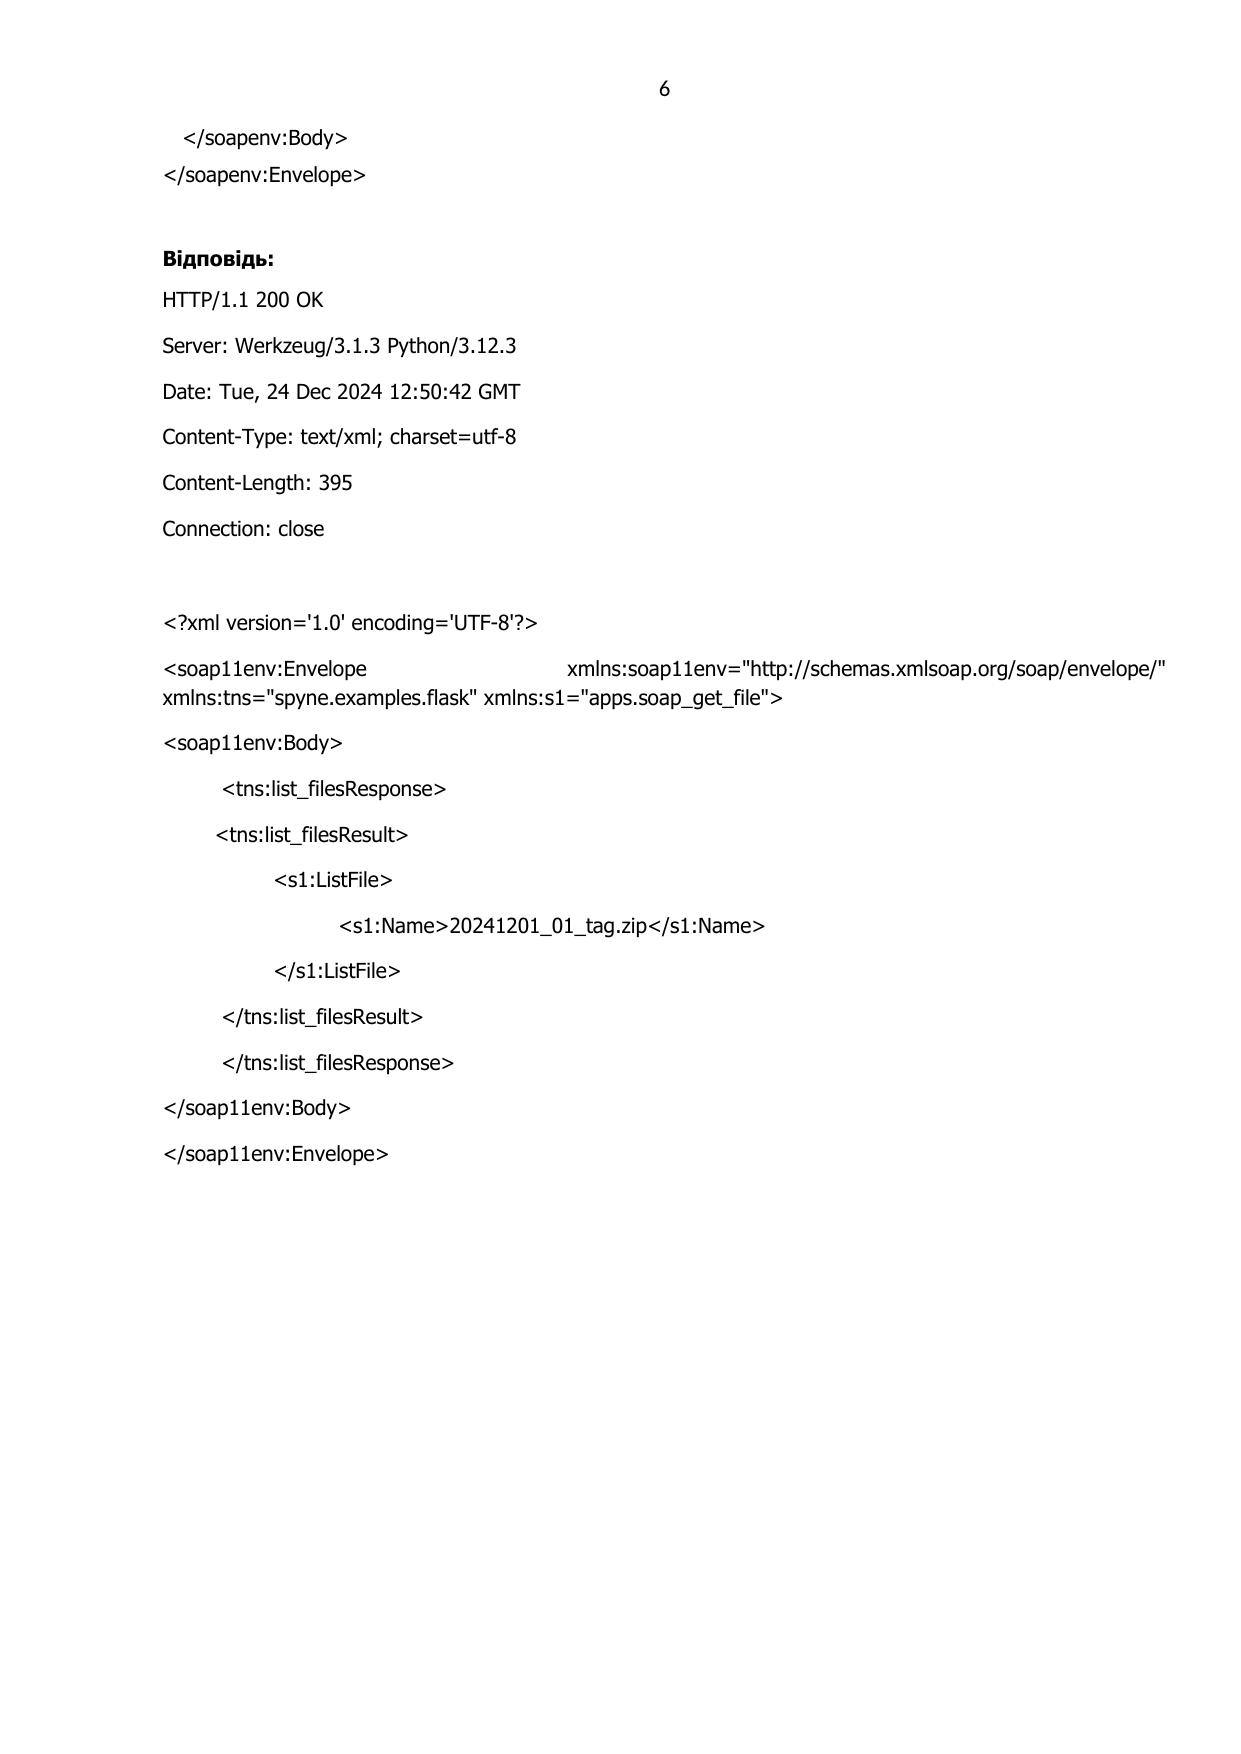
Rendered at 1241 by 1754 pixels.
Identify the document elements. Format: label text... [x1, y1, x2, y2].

text HTTP/1.1 200 OK [162, 287, 1167, 312]
text </s1:ListFile> [162, 958, 1167, 983]
text </tns:list_filesResult> [162, 1004, 1167, 1029]
text Date: Tue, 24 Dec 2024 12:50:42 GMT [162, 378, 1167, 403]
text </tns:list_filesResponse> [162, 1049, 1167, 1074]
text </soap11env:Envelope> [162, 1141, 1167, 1166]
text </soap11env:Body> [162, 1095, 1167, 1120]
text </soapenv:Envelope> [162, 167, 1167, 187]
text Відповідь: [162, 245, 1167, 270]
text <tns:list_filesResult> [162, 821, 1167, 846]
text <?xml version='1.0' encoding='UTF-8'?> [162, 610, 1167, 635]
text <soap11env:Envelope xmlns:soap11env="http://schemas.xmlsoap.org/soap/envelope/" xmlns:tns="spyne.examples.flask" xmlns:s1="apps.soap_get_file"> [162, 655, 1167, 709]
text Content-Type: text/xml; charset=utf-8 [162, 424, 1167, 449]
text <soap11env:Body> [162, 730, 1167, 755]
text Server: Werkzeug/3.1.3 Python/3.12.3 [162, 333, 1167, 358]
text </soapenv:Body> [162, 130, 1167, 150]
text <tns:list_filesResponse> [162, 776, 1167, 801]
text <s1:ListFile> [162, 867, 1167, 892]
text Connection: close [162, 515, 1167, 540]
text Content-Length: 395 [162, 469, 1167, 495]
text <s1:Name>20241201_01_tag.zip</s1:Name> [162, 912, 1167, 938]
